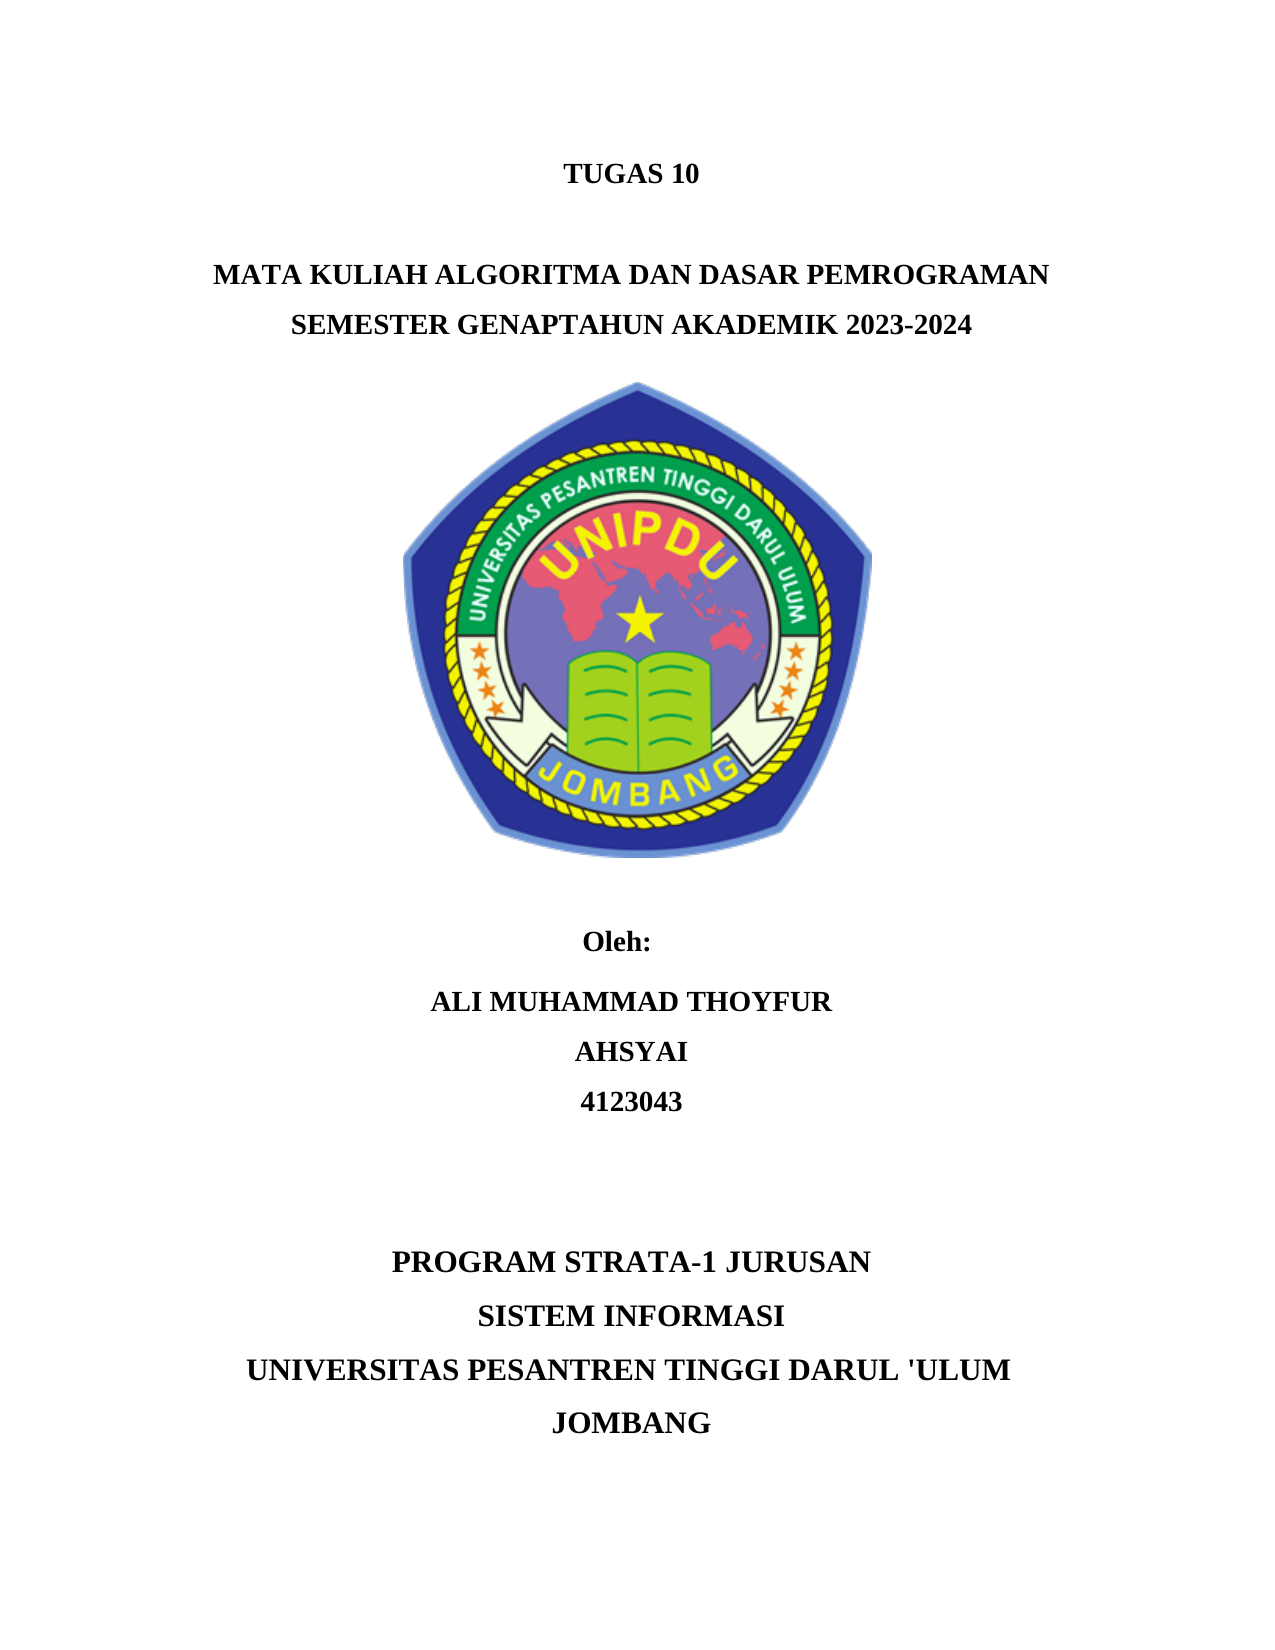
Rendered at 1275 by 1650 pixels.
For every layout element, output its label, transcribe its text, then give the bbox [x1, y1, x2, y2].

text MATA KULIAH ALGORITMA DAN DASAR PEMROGRAMAN SEMESTER GENAPTAHUN AKADEMIK 2023-2024 [165, 257, 1097, 341]
picture [403, 382, 872, 858]
text TUGAS 10 [161, 156, 1102, 190]
text UNIVERSITAS PESANTREN TINGGI DARUL 'ULUM [161, 1351, 1102, 1387]
text Oleh: [400, 924, 863, 958]
text ALI MUHAMMAD THOYFUR AHSYAI [400, 984, 863, 1068]
text PROGRAM STRATA-1 JURUSAN SISTEM INFORMASI [364, 1243, 898, 1333]
text 4123043 [161, 1085, 1102, 1118]
text JOMBANG [161, 1404, 1102, 1441]
